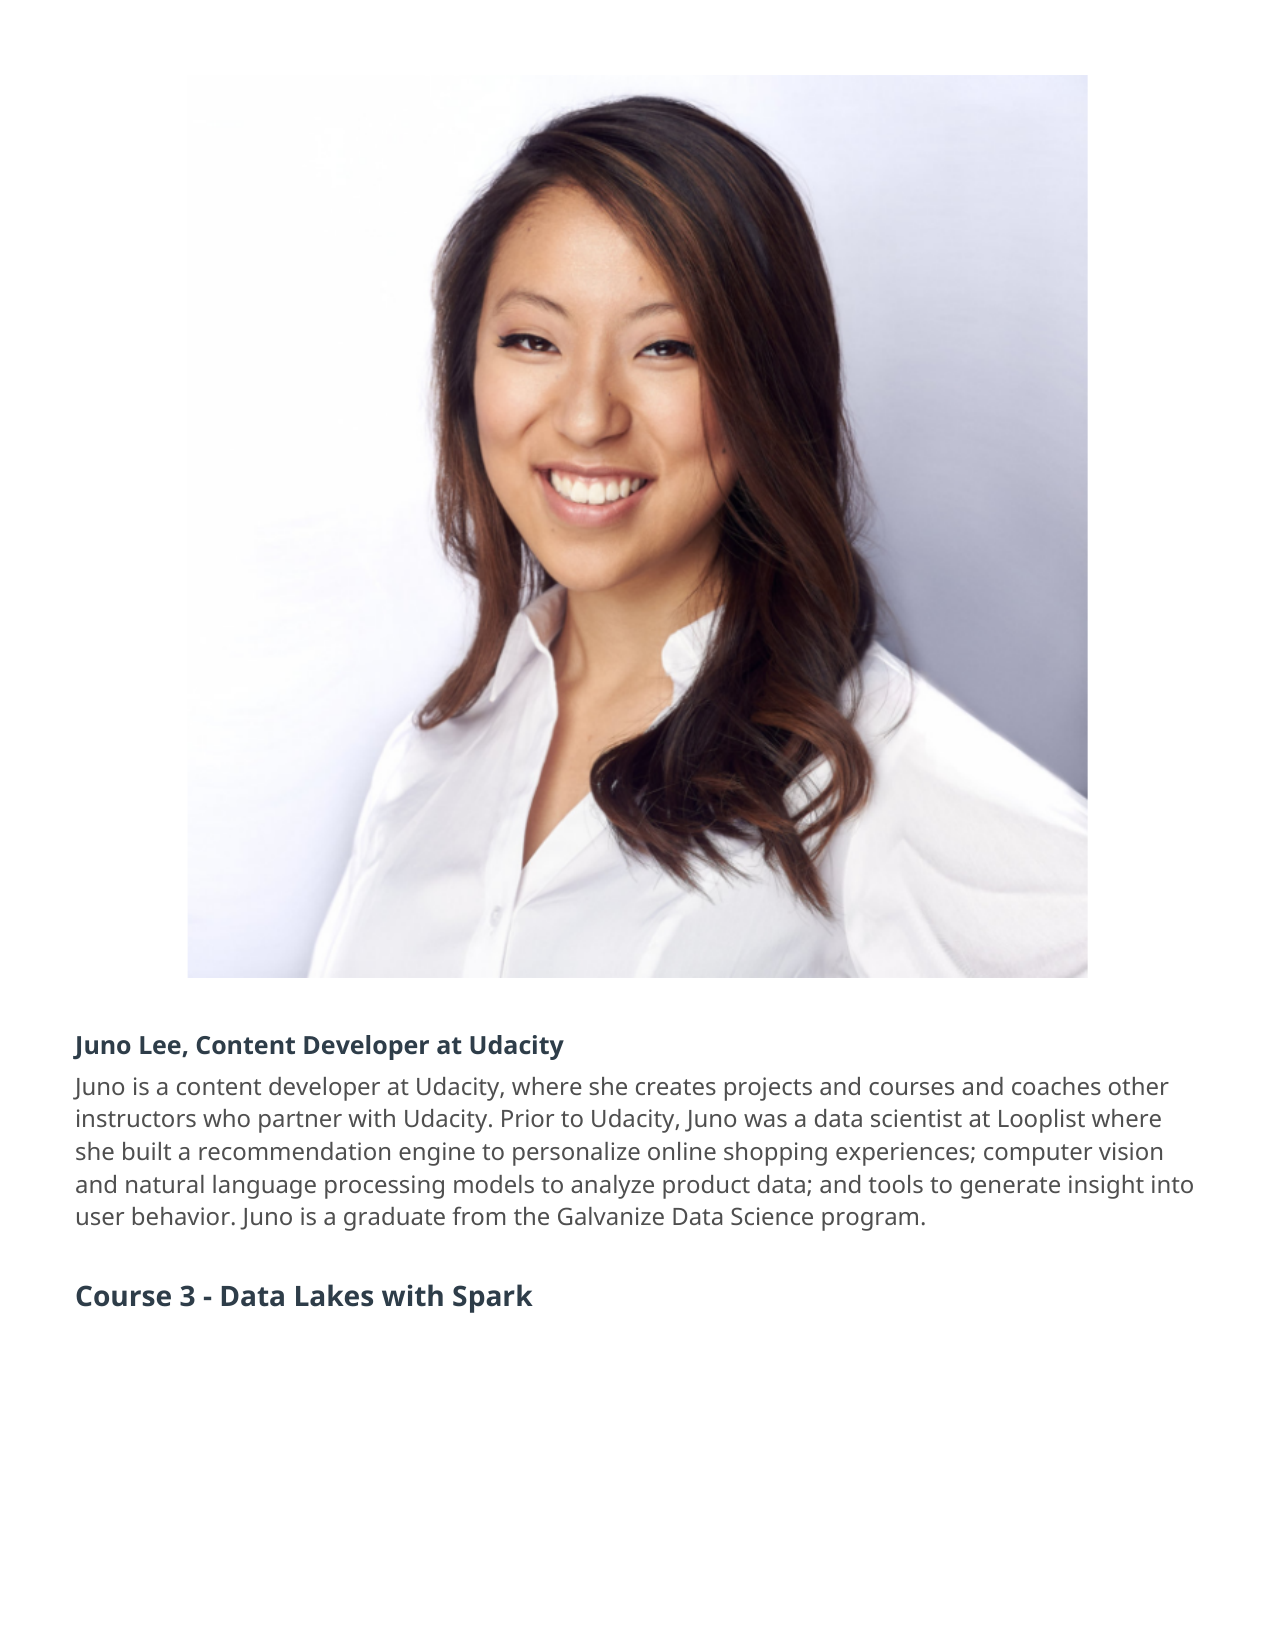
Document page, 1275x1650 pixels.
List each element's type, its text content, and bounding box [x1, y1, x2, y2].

text Juno Lee, Content Developer at Udacity [75, 1028, 1200, 1062]
text Course 3 - Data Lakes with Spark [75, 1276, 1200, 1315]
picture [187, 75, 1088, 978]
text Juno is a content developer at Udacity, where she creates projects and courses and coaches other instructors who partner with Udacity. Prior to Udacity, Juno was a data scientist at Looplist where she built a recommendation engine to personalize online shopping experiences; computer vision and natural language processing models to analyze product data; and tools to generate insight into user behavior. Juno is a graduate from the Galvanize Data Science program. [75, 1070, 1200, 1233]
